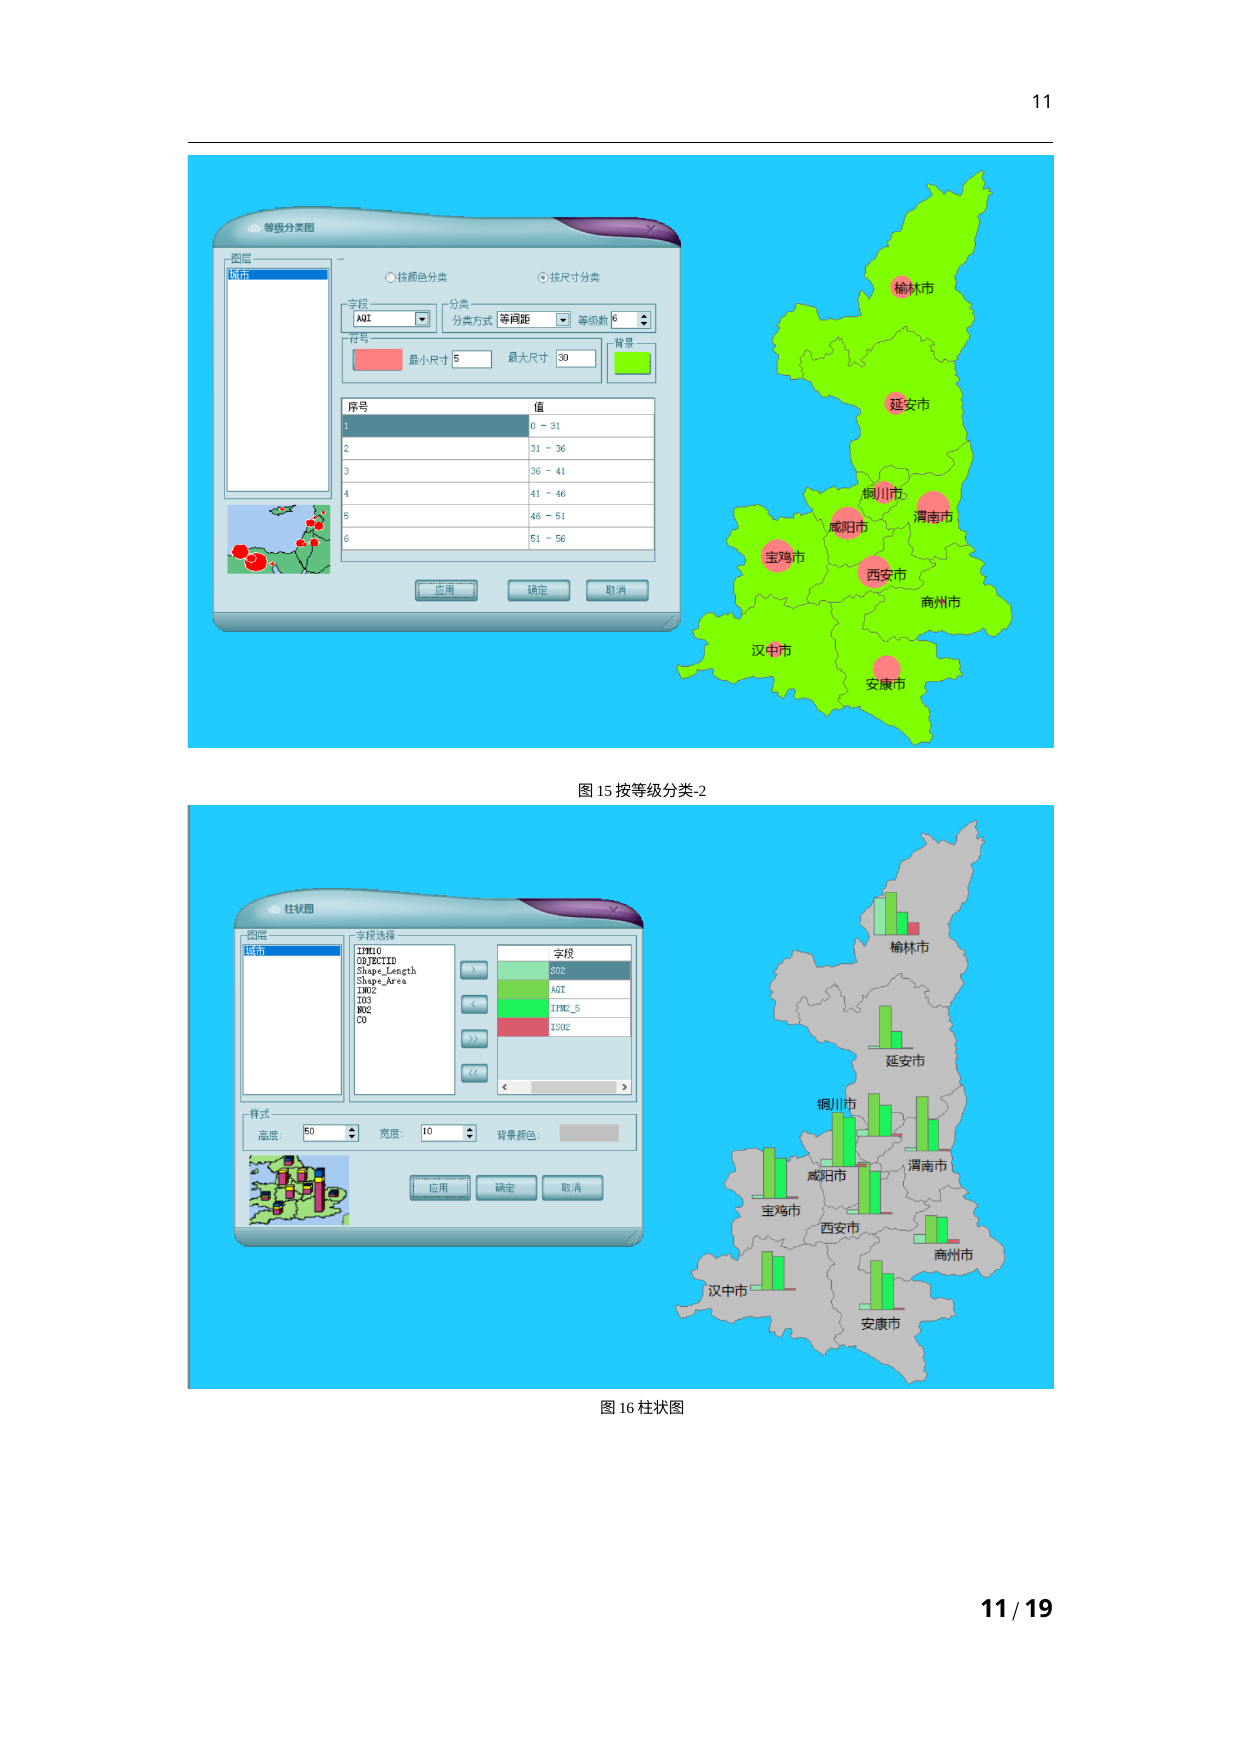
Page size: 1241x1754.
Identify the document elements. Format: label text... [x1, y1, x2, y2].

picture [187, 155, 1054, 748]
text 图15按等级分类-2 [187, 773, 1053, 805]
text 图16柱状图 [187, 1391, 1053, 1423]
picture [187, 805, 1054, 1389]
